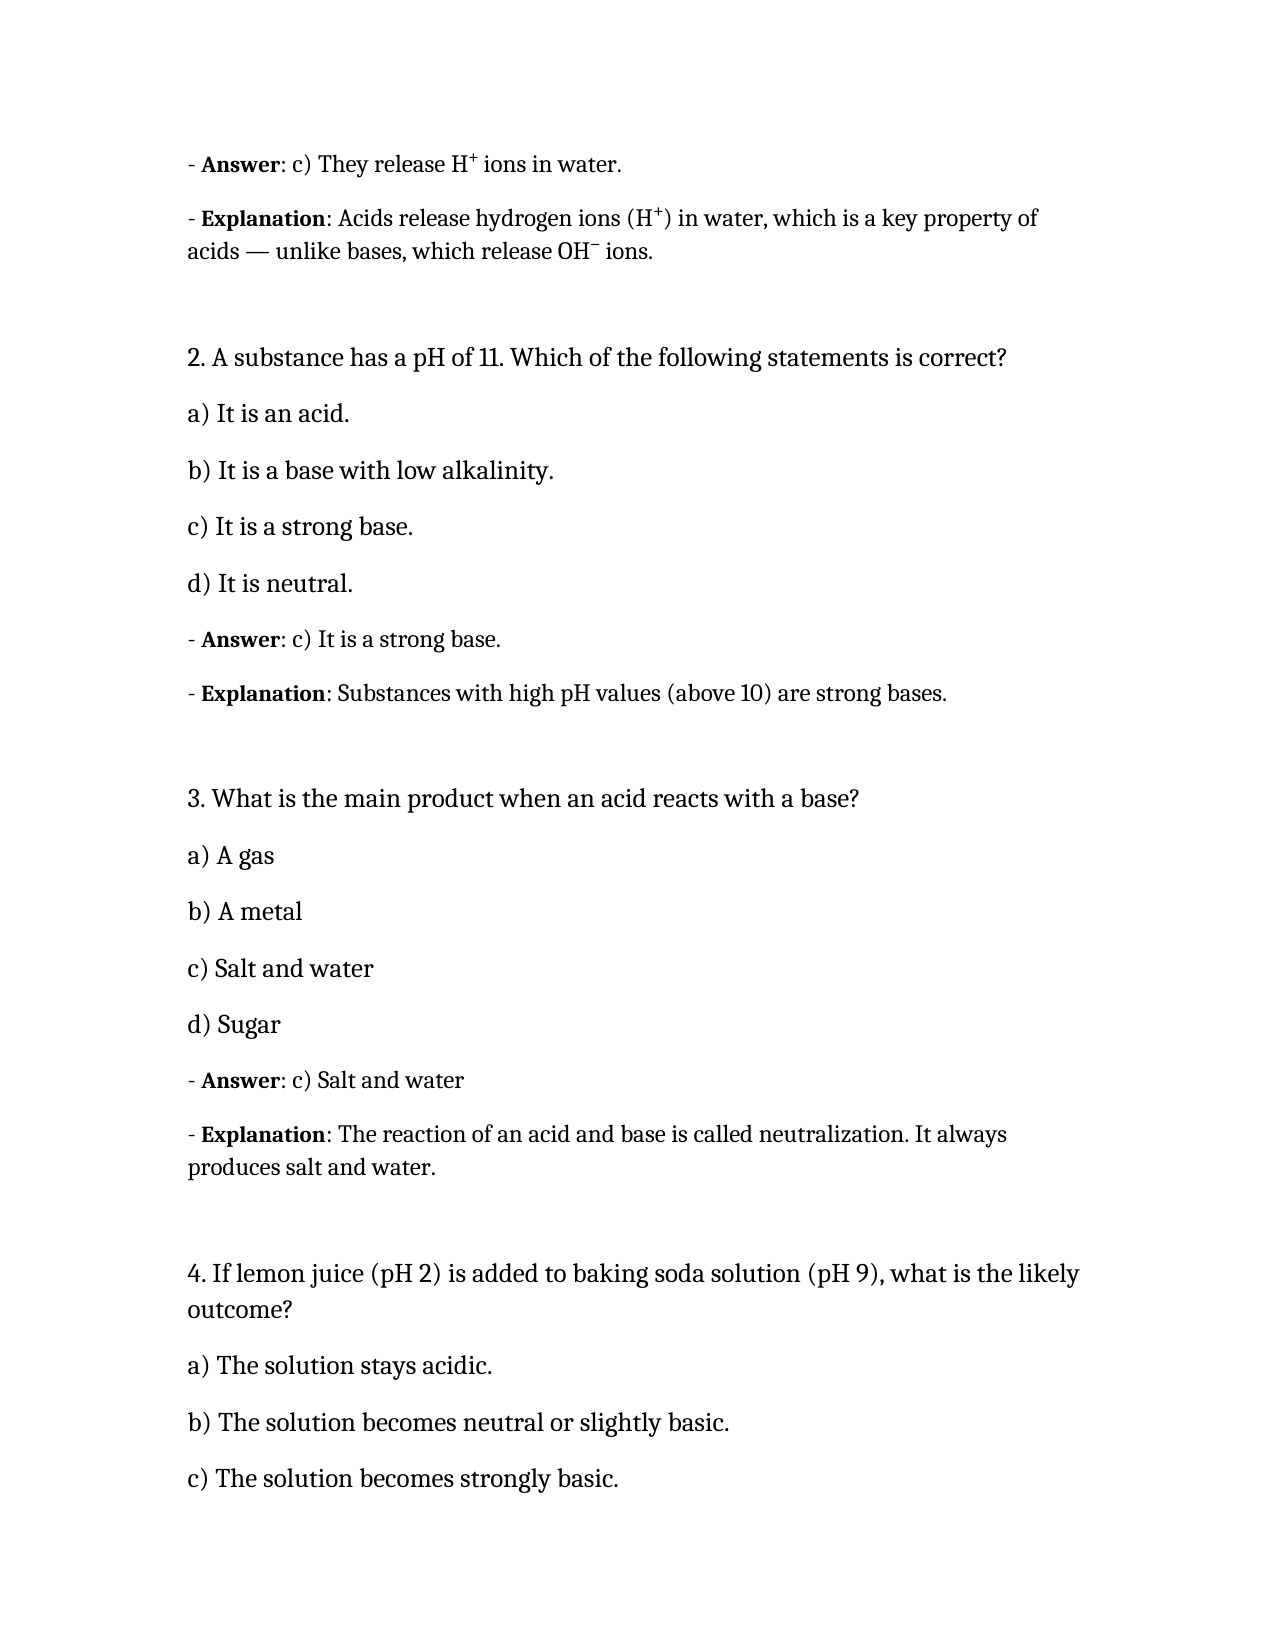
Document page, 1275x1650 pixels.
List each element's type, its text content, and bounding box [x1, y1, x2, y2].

text - Answer: c) It is a strong base. [187, 624, 1087, 653]
text 4. If lemon juice (pH 2) is added to baking soda solution (pH 9), what is the likely outcome? [187, 1258, 1087, 1325]
text - Answer: c) Salt and water [187, 1066, 1087, 1095]
text - Answer: c) They release H⁺ ions in water. [187, 150, 1087, 179]
text b) A metal [187, 896, 1087, 928]
text c) The solution becomes strongly basic. [187, 1463, 1087, 1494]
text a) It is an acid. [187, 398, 1087, 429]
text c) Salt and water [187, 953, 1087, 984]
text b) The solution becomes neutral or slightly basic. [187, 1407, 1087, 1438]
text d) Sugar [187, 1009, 1087, 1041]
text 3. What is the main product when an acid reacts with a base? [187, 783, 1087, 814]
text a) A gas [187, 840, 1087, 871]
text - Explanation: The reaction of an acid and base is called neutralization. It always produces salt and water. [187, 1120, 1087, 1182]
text 2. A substance has a pH of 11. Which of the following statements is correct? [187, 342, 1087, 373]
text d) It is neutral. [187, 568, 1087, 599]
text c) It is a strong base. [187, 511, 1087, 543]
text a) The solution stays acidic. [187, 1350, 1087, 1381]
text b) It is a base with low alkalinity. [187, 455, 1087, 486]
text - Explanation: Substances with high pH values (above 10) are strong bases. [187, 678, 1087, 707]
text - Explanation: Acids release hydrogen ions (H⁺) in water, which is a key property of acids — unlike bases, which release OH⁻ ions. [187, 204, 1087, 266]
